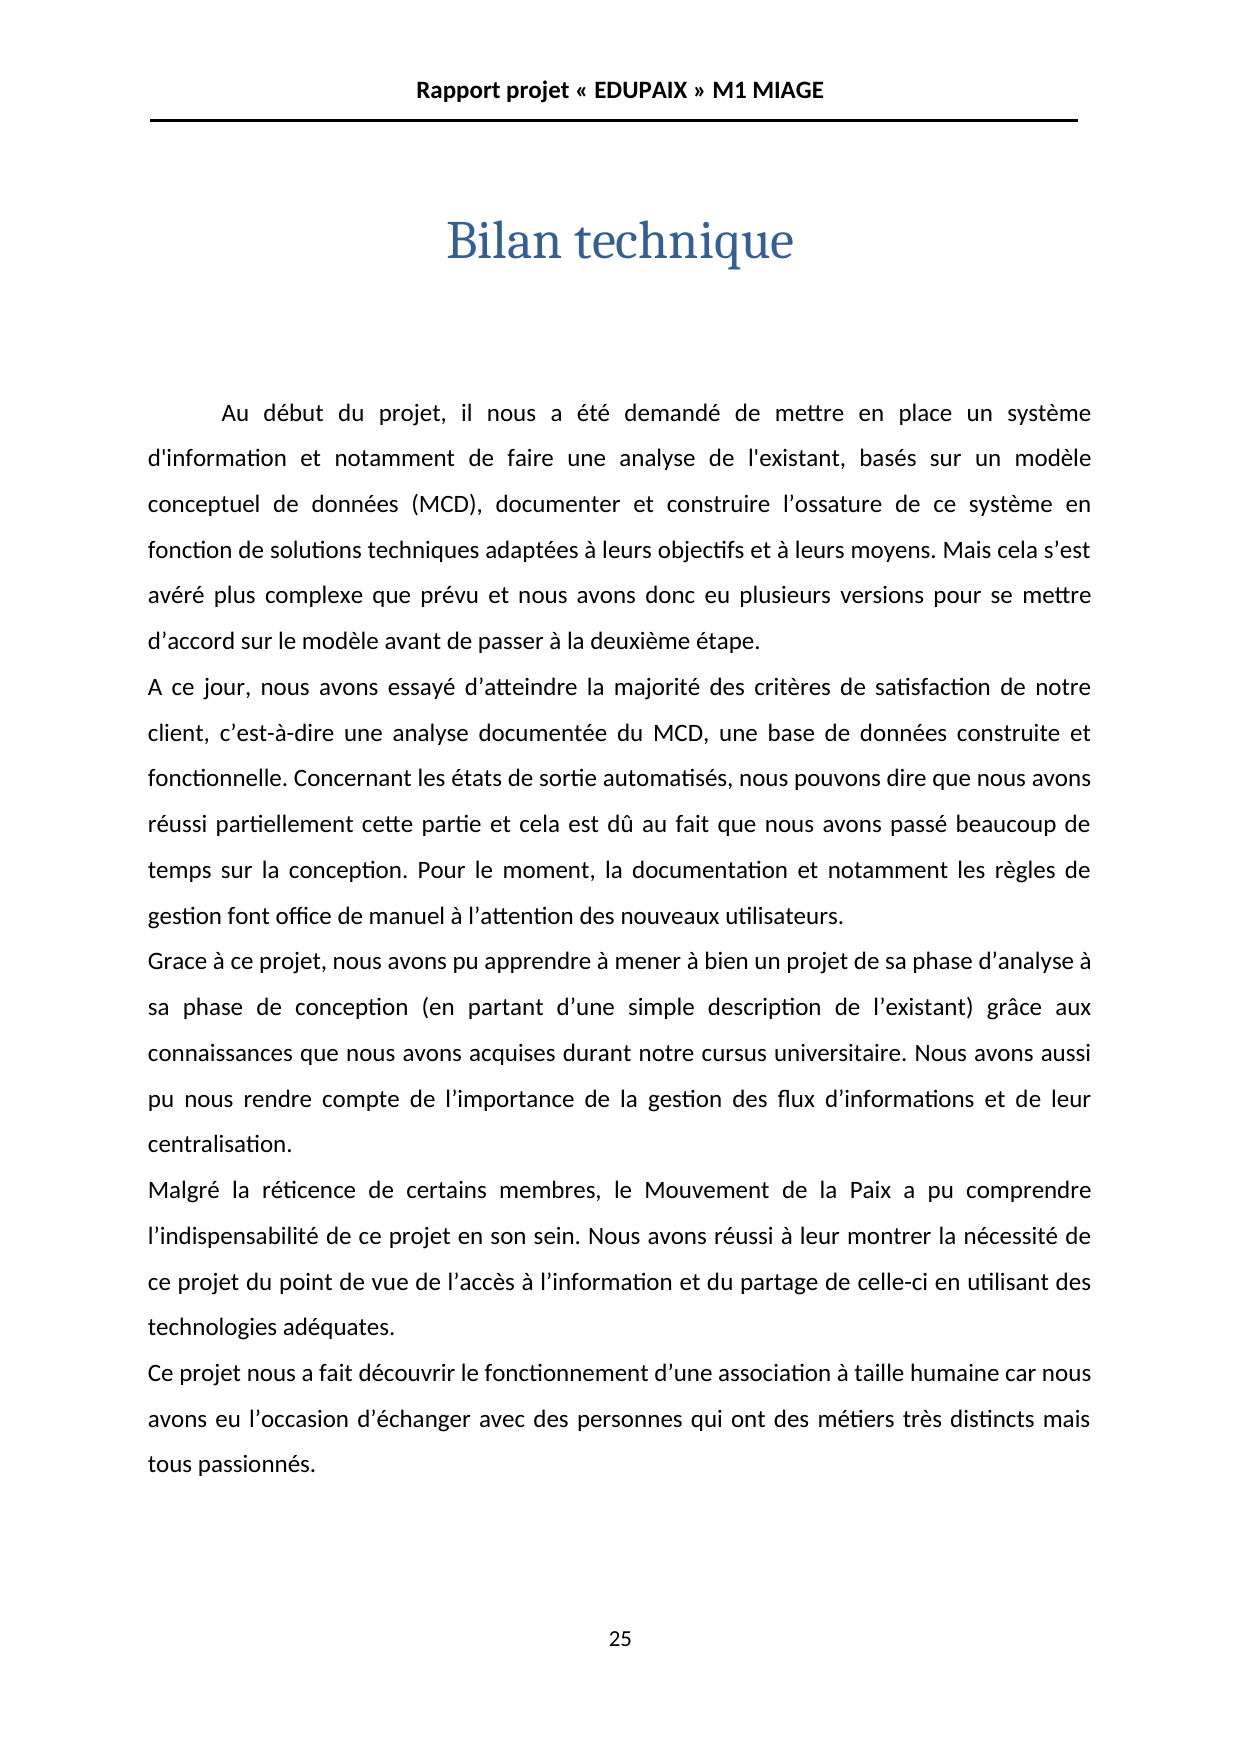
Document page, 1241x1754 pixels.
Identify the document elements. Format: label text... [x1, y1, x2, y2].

text Ce projet nous a fait découvrir le fonctionnement d’une association à taille humaine car nous avons eu l’occasion d’échanger avec des personnes qui ont des métiers très distincts mais tous passionnés. [148, 1357, 1093, 1479]
text Au début du projet, il nous a été demandé de mettre en place un système d'information et notamment de faire une analyse de l'existant, basés sur un modèle conceptuel de données (MCD), documenter et construire l’ossature de ce système en fonction de solutions techniques adaptées à leurs objectifs et à leurs moyens. Mais cela s’est avéré plus complexe que prévu et nous avons donc eu plusieurs versions pour se mettre d’accord sur le modèle avant de passer à la deuxième étape. [148, 397, 1093, 656]
text A ce jour, nous avons essayé d’atteindre la majorité des critères de satisfaction de notre client, c’est-à-dire une analyse documentée du MCD, une base de données construite et fonctionnelle. Concernant les états de sortie automatisés, nous pouvons dire que nous avons réussi partiellement cette partie et cela est dû au fait que nous avons passé beaucoup de temps sur la conception. Pour le moment, la documentation et notamment les règles de gestion font office de manuel à l’attention des nouveaux utilisateurs. [148, 671, 1093, 930]
text Malgré la réticence de certains membres, le Mouvement de la Paix a pu comprendre l’indispensabilité de ce projet en son sein. Nous avons réussi à leur montrer la nécessité de ce projet du point de vue de l’accès à l’information et du partage de celle-ci en utilisant des technologies adéquates. [148, 1174, 1093, 1342]
text Grace à ce projet, nous avons pu apprendre à mener à bien un projet de sa phase d’analyse à sa phase de conception (en partant d’une simple description de l’existant) grâce aux connaissances que nous avons acquises durant notre cursus universitaire. Nous avons aussi pu nous rendre compte de l’importance de la gestion des flux d’informations et de leur centralisation. [148, 946, 1093, 1159]
text Bilan technique [148, 210, 1093, 272]
